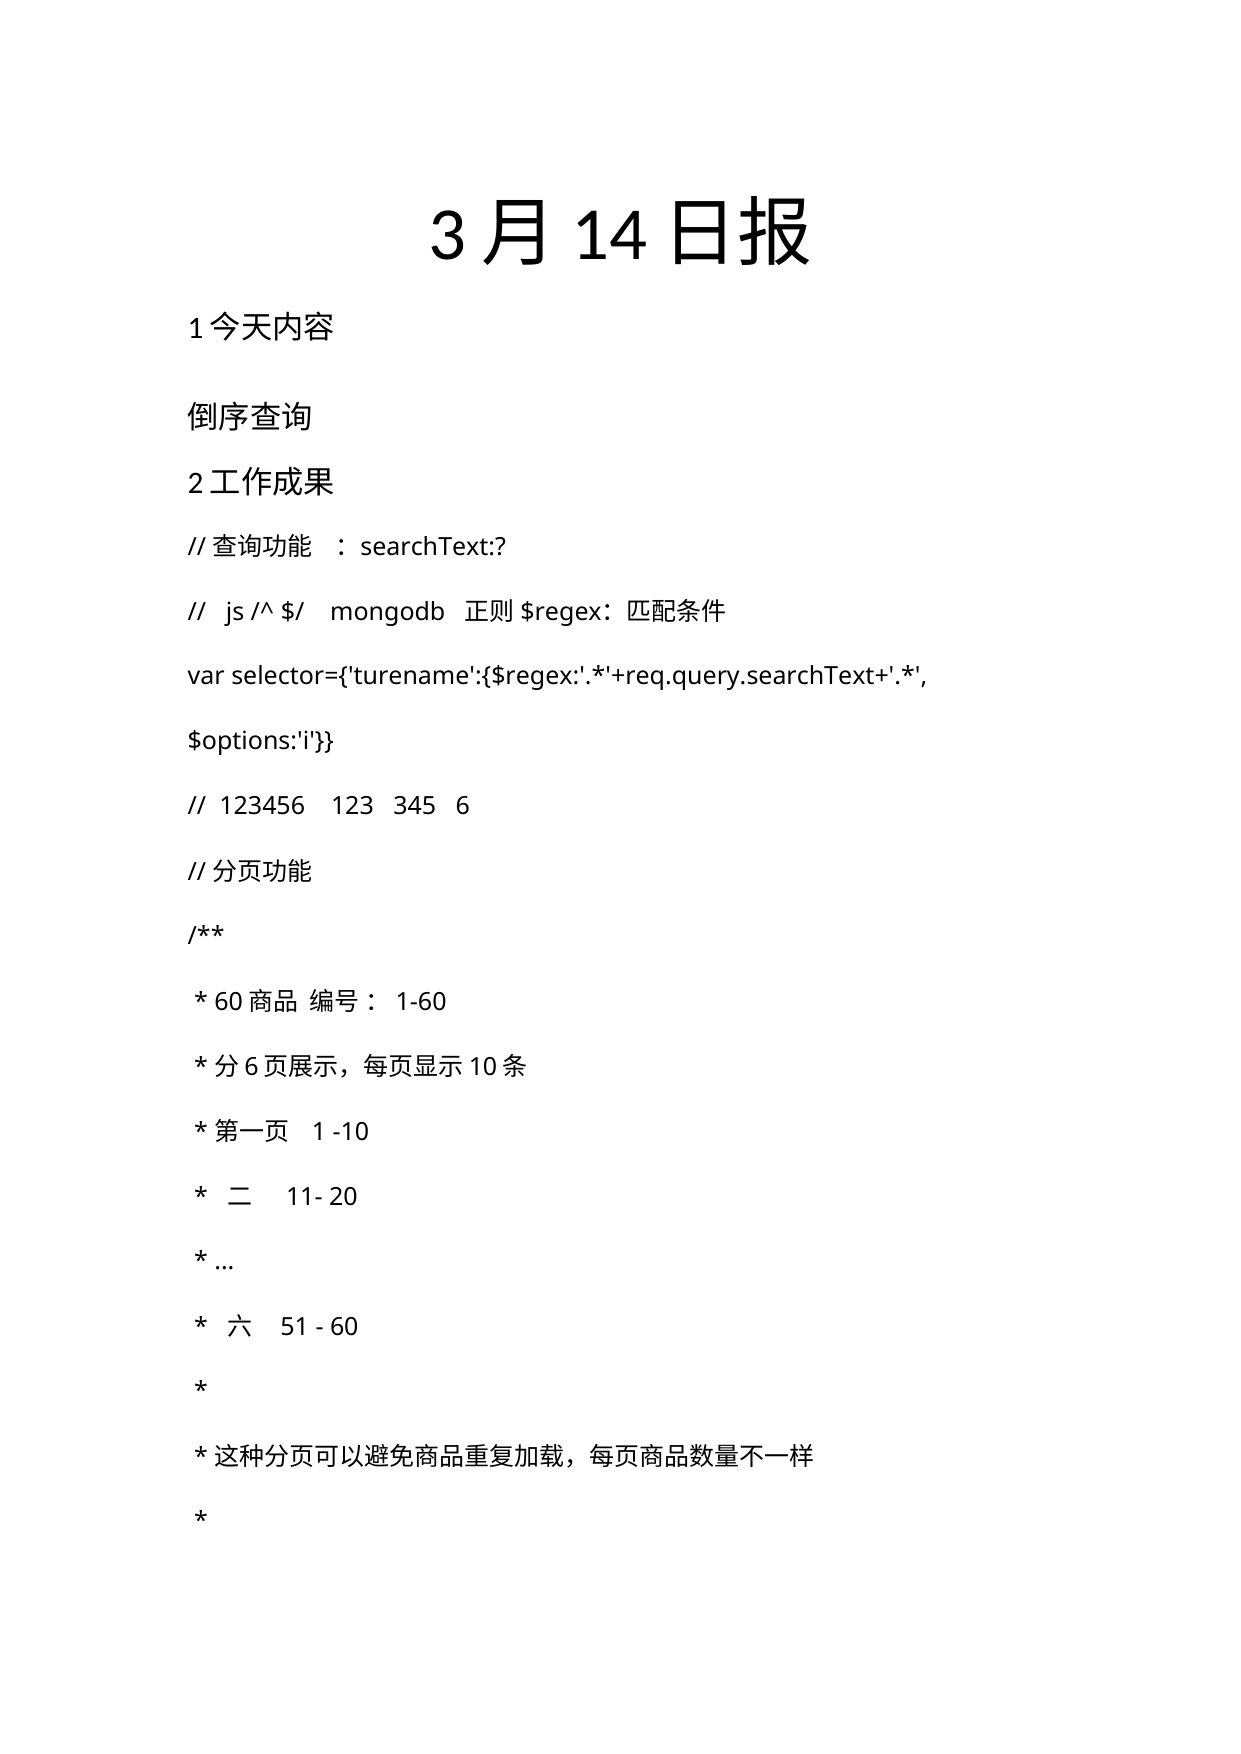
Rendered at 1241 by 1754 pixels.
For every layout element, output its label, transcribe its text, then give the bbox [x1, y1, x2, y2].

text 1今天内容 [187, 292, 1053, 357]
list 倒序查询 [187, 382, 1053, 447]
text 3月14日报 [187, 162, 1053, 292]
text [187, 512, 1053, 1552]
list 2工作成果 [187, 447, 1053, 512]
